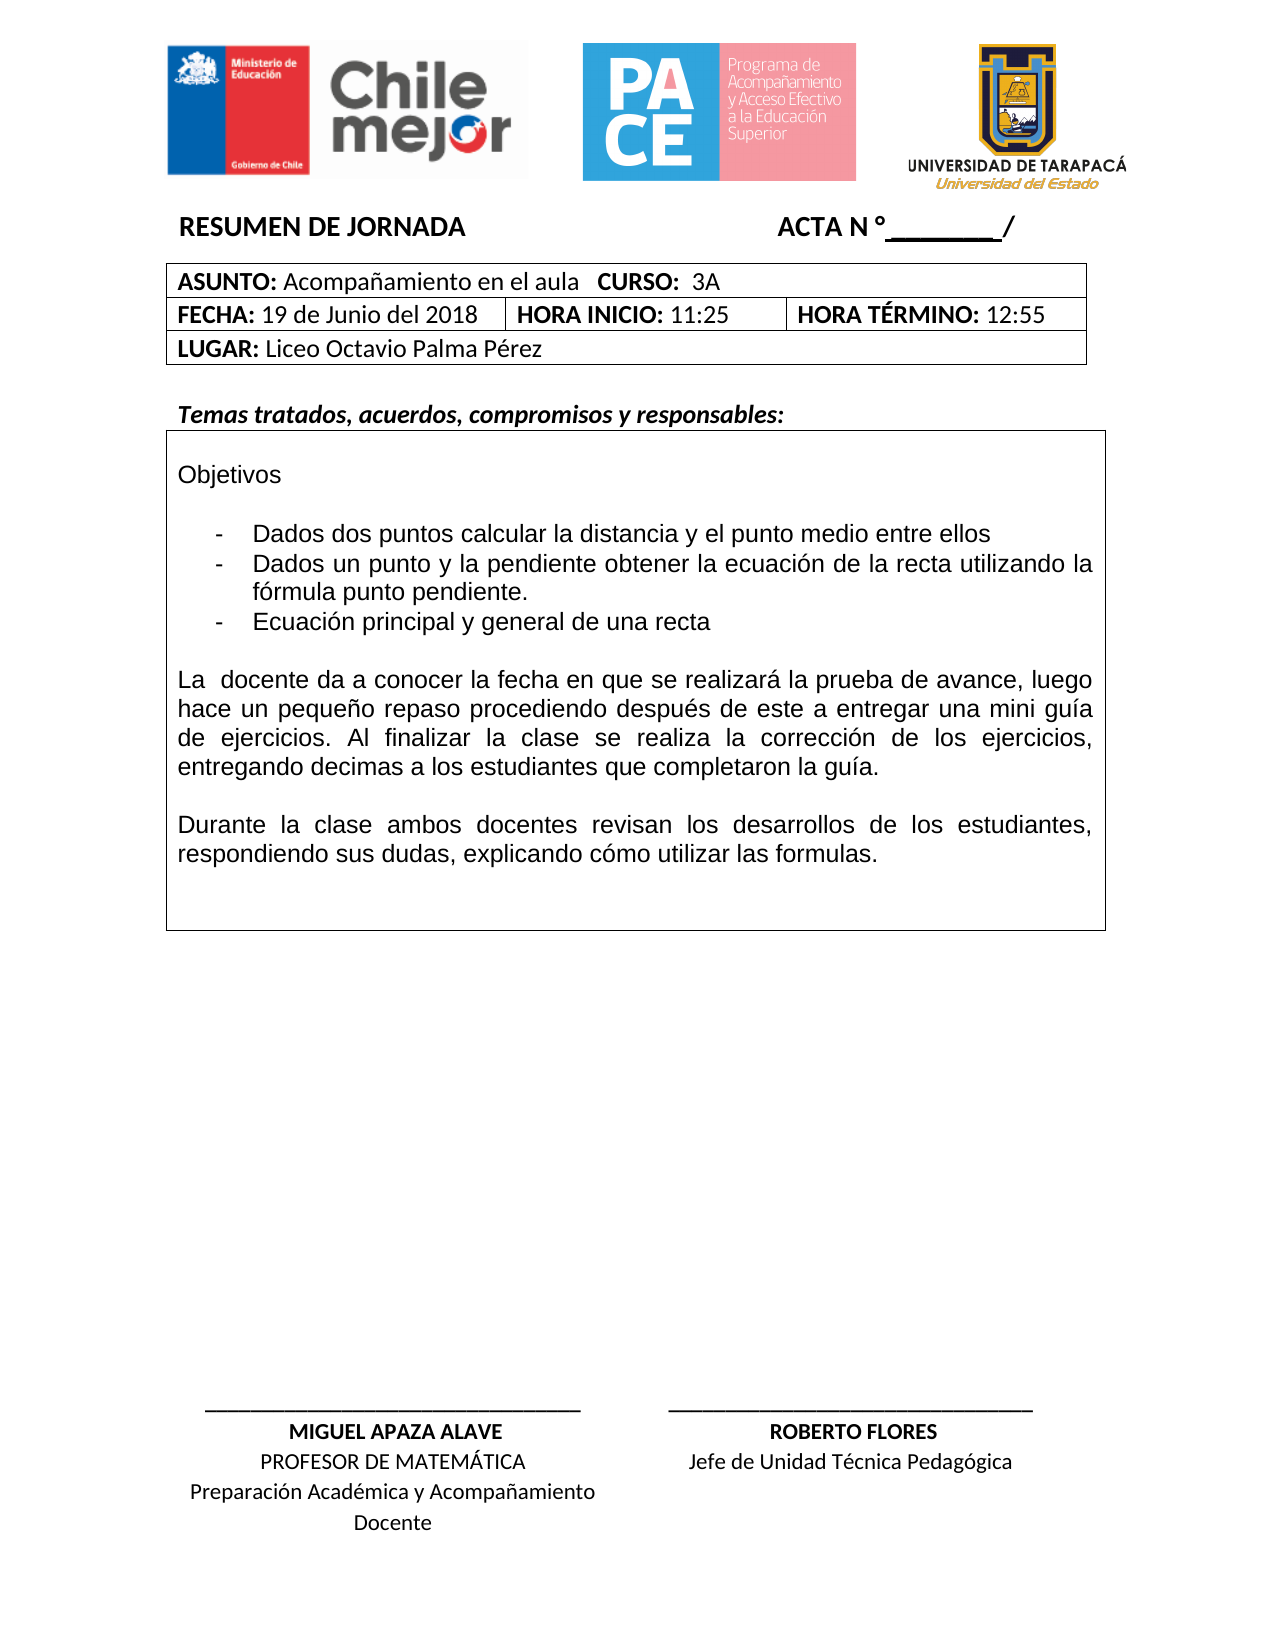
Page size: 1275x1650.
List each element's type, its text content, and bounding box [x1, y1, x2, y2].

table_cell FECHA: 19 de Junio del 2018 [167, 298, 505, 330]
picture [164, 40, 529, 179]
picture [582, 43, 857, 181]
text RESUMEN DE JORNADA ACTA N° _______ / [179, 208, 1098, 244]
table_cell HORA TÉRMINO: 12:55 [787, 298, 1086, 330]
text Temas tratados, acuerdos, compromisos y responsables: [177, 398, 1098, 429]
table_cell LUGAR: Liceo Octavio Palma Pérez [167, 331, 1086, 364]
table_header Objetivos Dados dos puntos calcular la distancia y el punto medio entre ellos Dados un punto y la pendiente obtener la ecuación de la recta utilizando la fórmula punto pendiente. Ecuación principal y general de una recta La docente da a conocer la fecha en que se realizará la prueba de avance, luego hace un pequeño repaso procediendo después de este a entregar una mini guía de ejercicios. Al finalizar la clase se realiza la corrección de los ejercicios, entregando decimas a los estudiantes que completaron la guía. Durante la clase ambos docentes revisan los desarrollos de los estudiantes, respondiendo sus dudas, explicando cómo utilizar las formulas. [167, 431, 1105, 930]
table_cell HORA INICIO: 11:25 [506, 298, 786, 330]
picture [908, 44, 1127, 192]
table_header ASUNTO: Acompañamiento en el aula CURSO: 3A [167, 264, 1086, 297]
